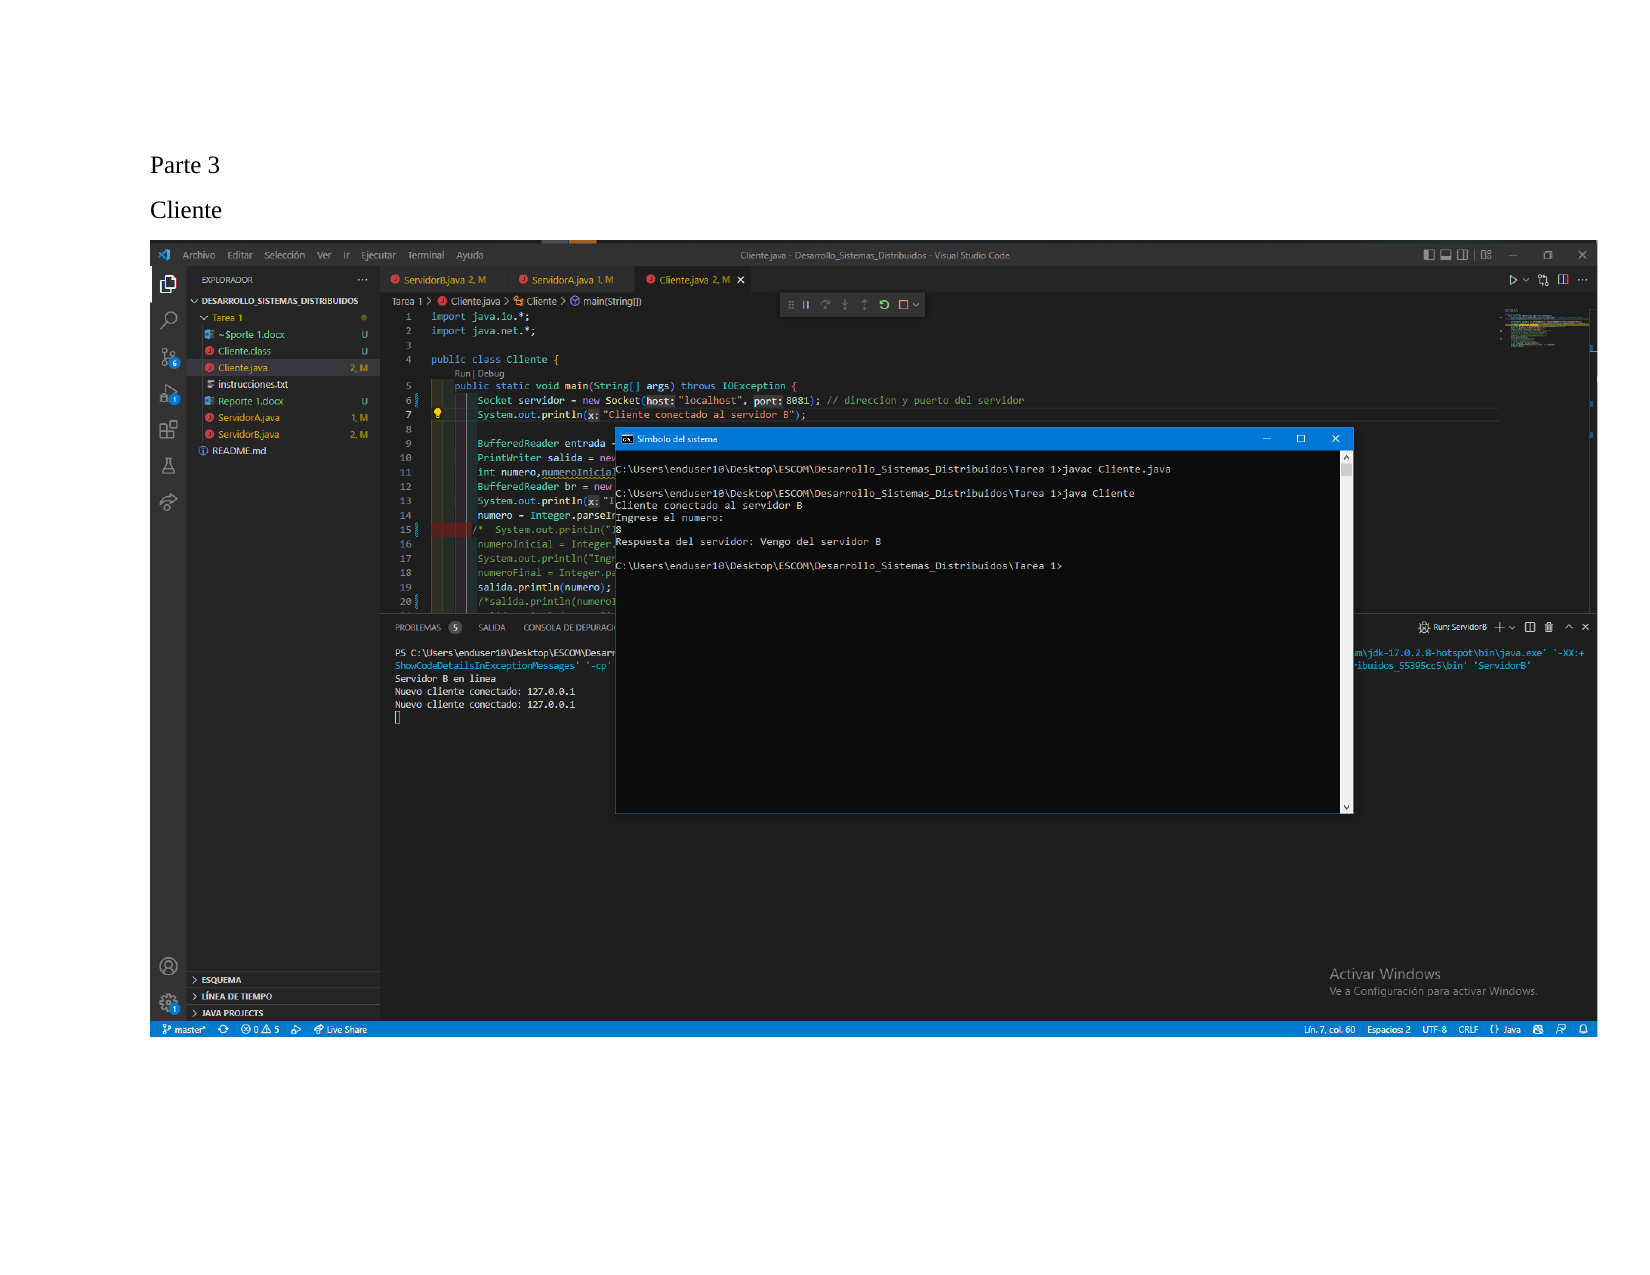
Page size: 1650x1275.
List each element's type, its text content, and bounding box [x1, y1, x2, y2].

text Cliente [150, 195, 1500, 224]
text Parte 3 [150, 150, 1500, 179]
picture [150, 240, 1598, 1037]
